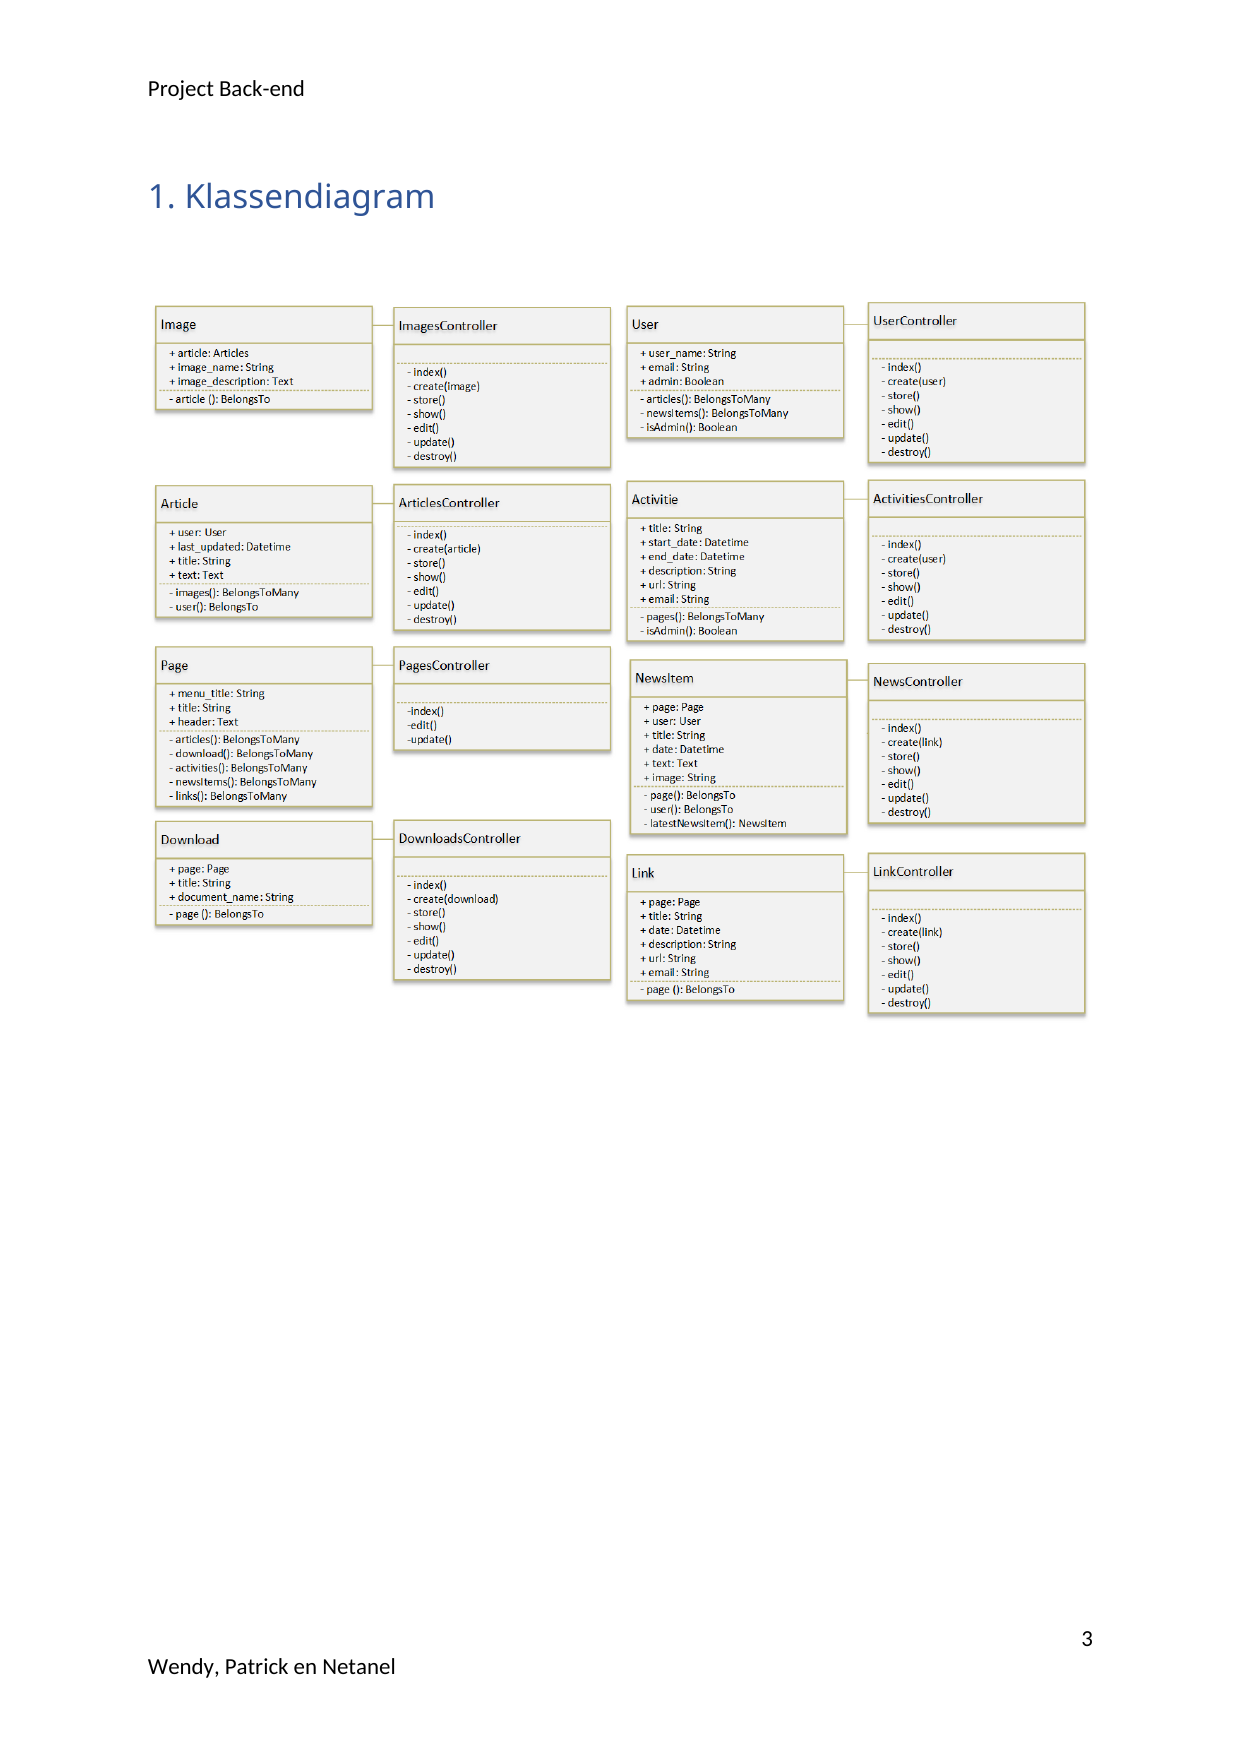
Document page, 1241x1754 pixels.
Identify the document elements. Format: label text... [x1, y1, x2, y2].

subtitle 1. Klassendiagram [148, 173, 1093, 218]
picture [147, 221, 1093, 1026]
